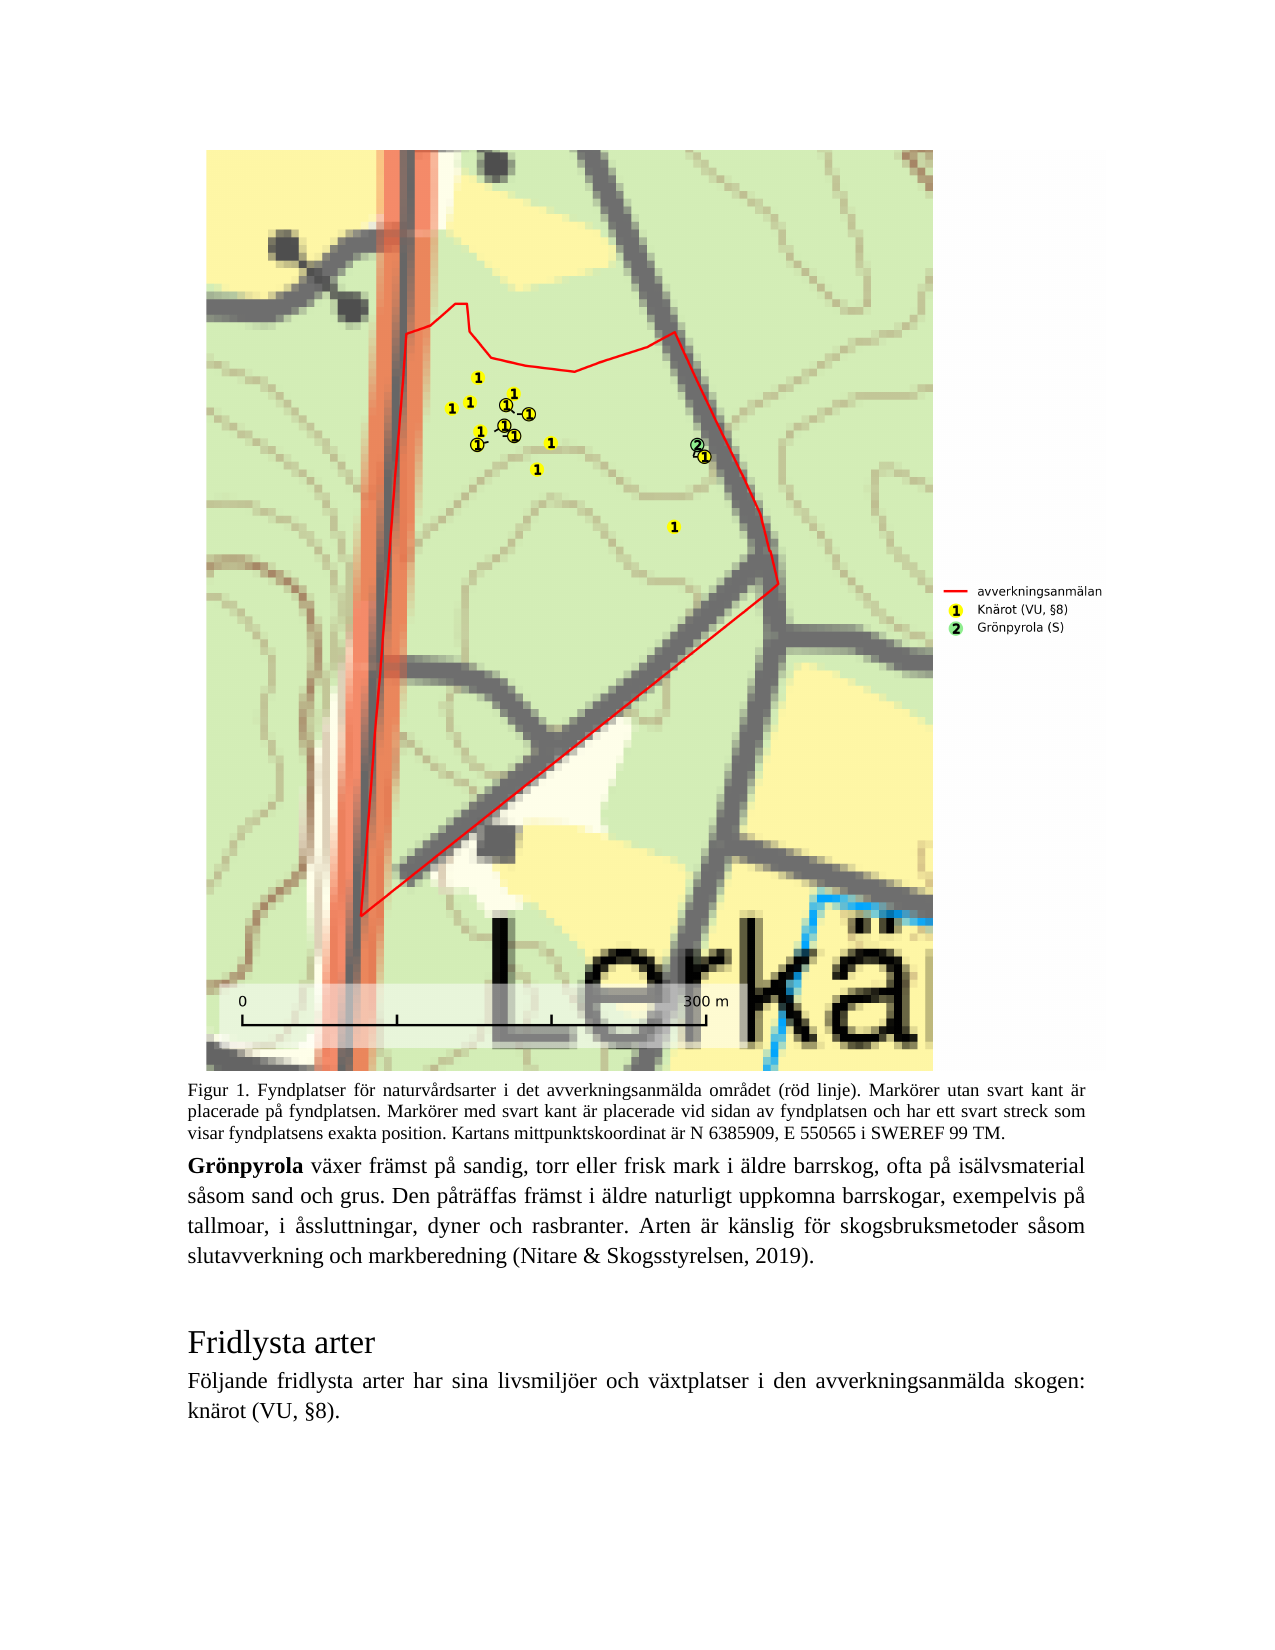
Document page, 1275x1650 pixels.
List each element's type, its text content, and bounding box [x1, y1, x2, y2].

text Följande fridlysta arter har sina livsmiljöer och växtplatser i den avverkningsanmälda skogen: knärot (VU, §8). [187, 1367, 1087, 1423]
picture [206, 150, 1107, 1071]
text Figur 1. Fyndplatser för naturvårdsarter i det avverkningsanmälda området (röd linje). Markörer utan svart kant är placerade på fyndplatsen. Markörer med svart kant är placerade vid sidan av fyndplatsen och har ett svart streck som visar fyndplatsens exakta position. Kartans mittpunktskoordinat är N 6385909, E 550565 i SWEREF 99 TM. [187, 1079, 1087, 1143]
subtitle Fridlysta arter [187, 1323, 1087, 1361]
text Grönpyrola växer främst på sandig, torr eller frisk mark i äldre barrskog, ofta på isälvsmaterial såsom sand och grus. Den påträffas främst i äldre naturligt uppkomna barrskogar, exempelvis på tallmoar, i åssluttningar, dyner och rasbranter. Arten är känslig för skogsbruksmetoder såsom slutavverkning och markberedning (Nitare & Skogsstyrelsen, 2019). [187, 1152, 1087, 1269]
